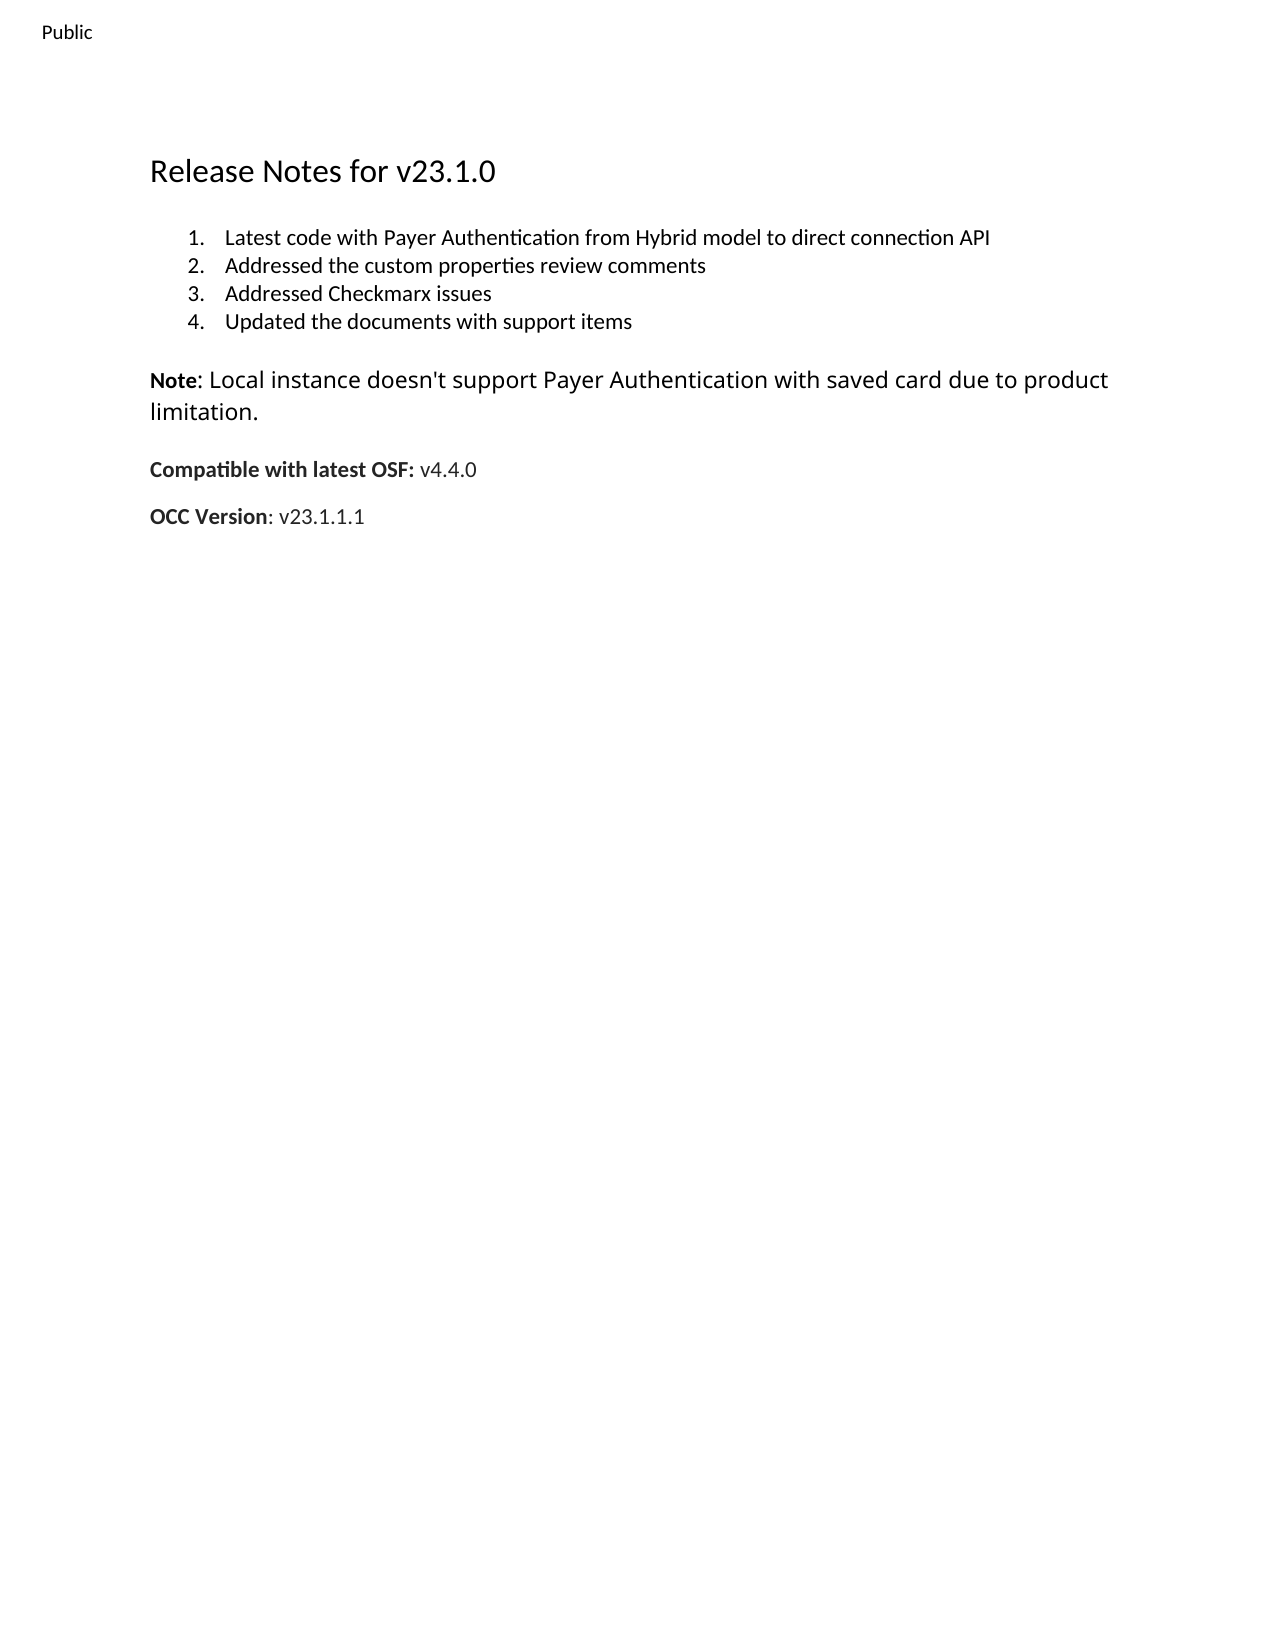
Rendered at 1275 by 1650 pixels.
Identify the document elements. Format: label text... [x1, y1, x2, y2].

list Addressed the custom properties review comments [187, 251, 1125, 279]
text OCC Version: v23.1.1.1 [150, 502, 1125, 531]
list Addressed Checkmarx issues [187, 279, 1125, 307]
text Compatible with latest OSF: v4.4.0 [150, 456, 1125, 484]
list Latest code with Payer Authentication from Hybrid model to direct connection API [187, 223, 1125, 251]
text Note: Local instance doesn't support Payer Authentication with saved card due to product limitation. [150, 364, 1125, 427]
list Updated the documents with support items [187, 307, 1125, 335]
text Release Notes for v23.1.0 [150, 150, 1125, 191]
